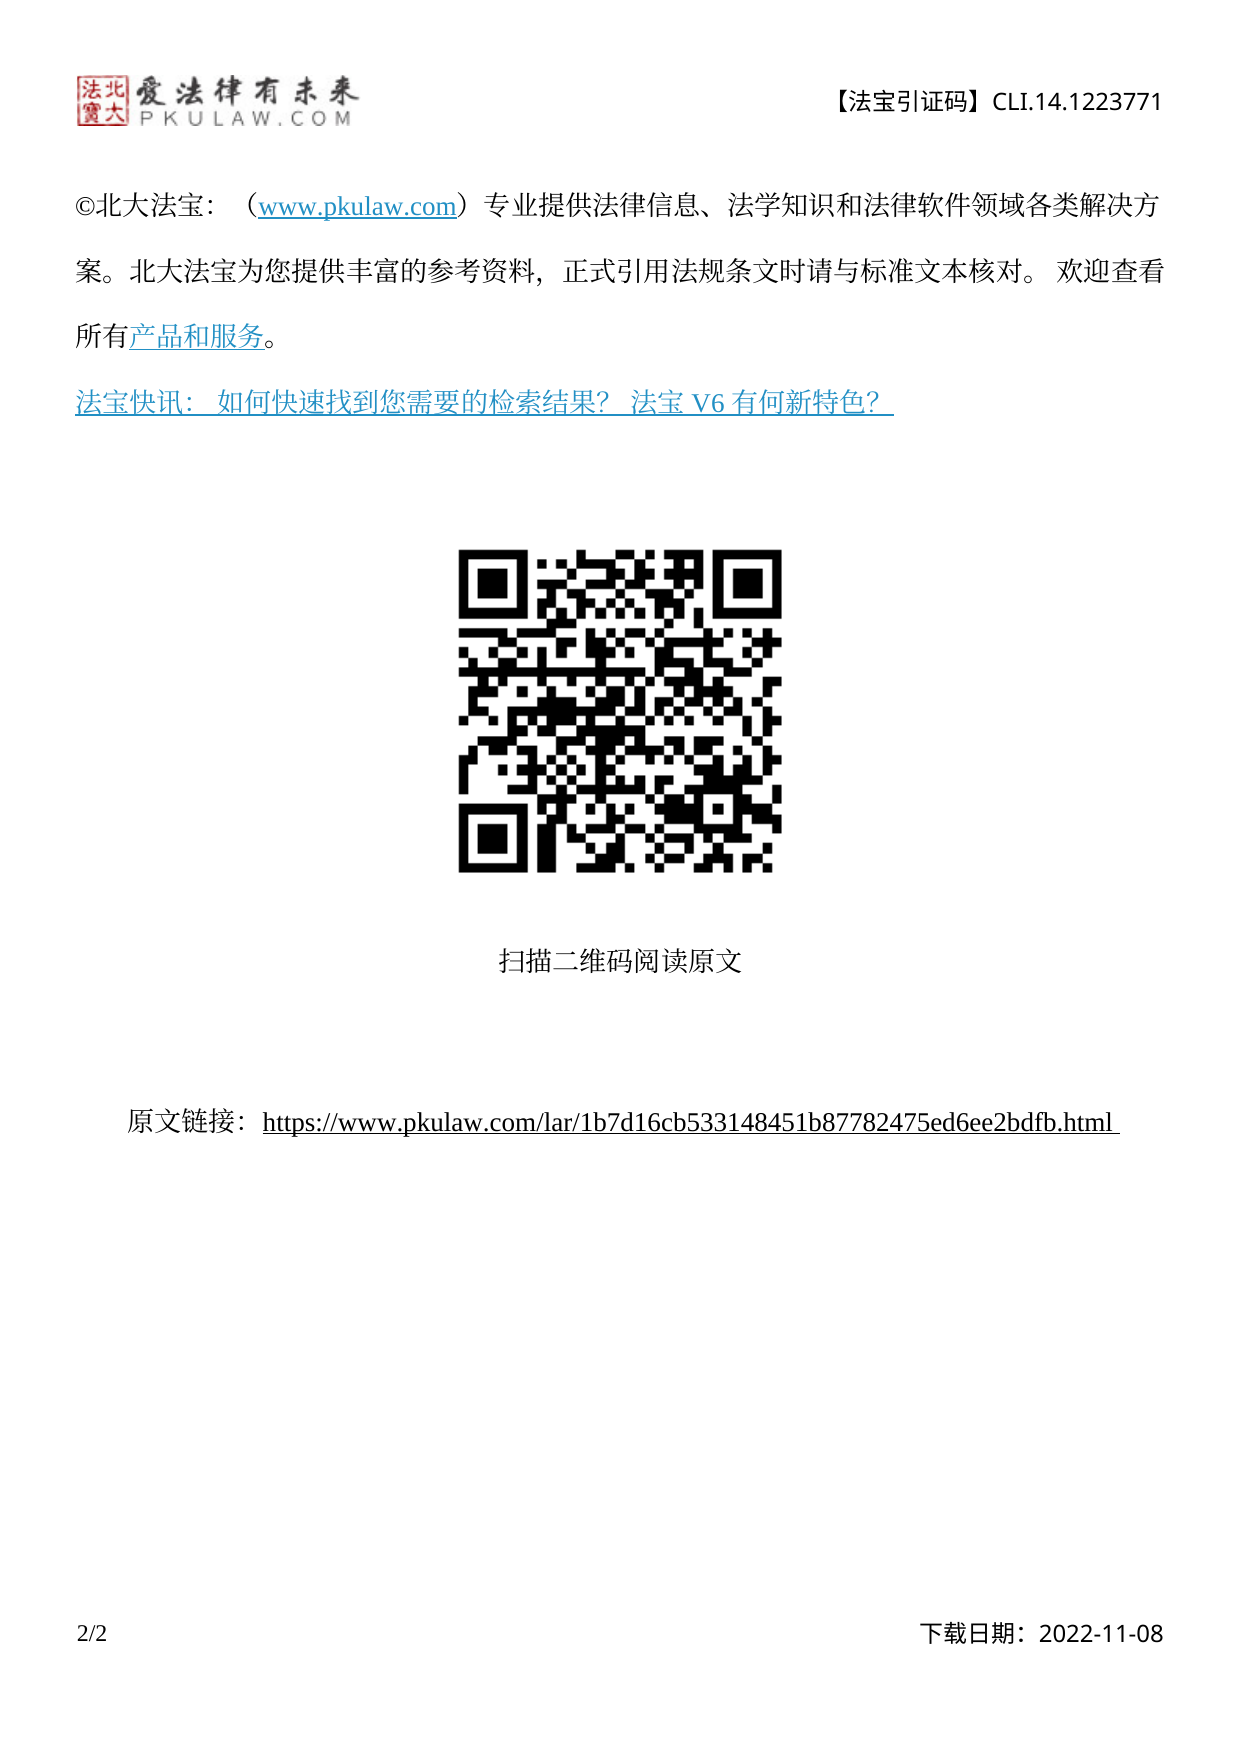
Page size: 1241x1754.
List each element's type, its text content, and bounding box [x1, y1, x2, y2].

text 扫描二维码阅读原文 [169, 912, 1071, 978]
text 原文链接：https://www.pkulaw.com/lar/1b7d16cb533148451b87782475ed6ee2bdfb.html [75, 1071, 1165, 1137]
picture [76, 75, 361, 126]
picture [420, 511, 821, 912]
text ©北大法宝：（www.pkulaw.com）专业提供法律信息、法学知识和法律软件领域各类解决方案。北大法宝为您提供丰富的参考资料，正式引用法规条文时请与标准文本核对。 欢迎查看所有产品和服务。 法宝快讯： 如何快速找到您需要的检索结果？ 法宝 V6 有何新特色？ [75, 156, 1165, 418]
